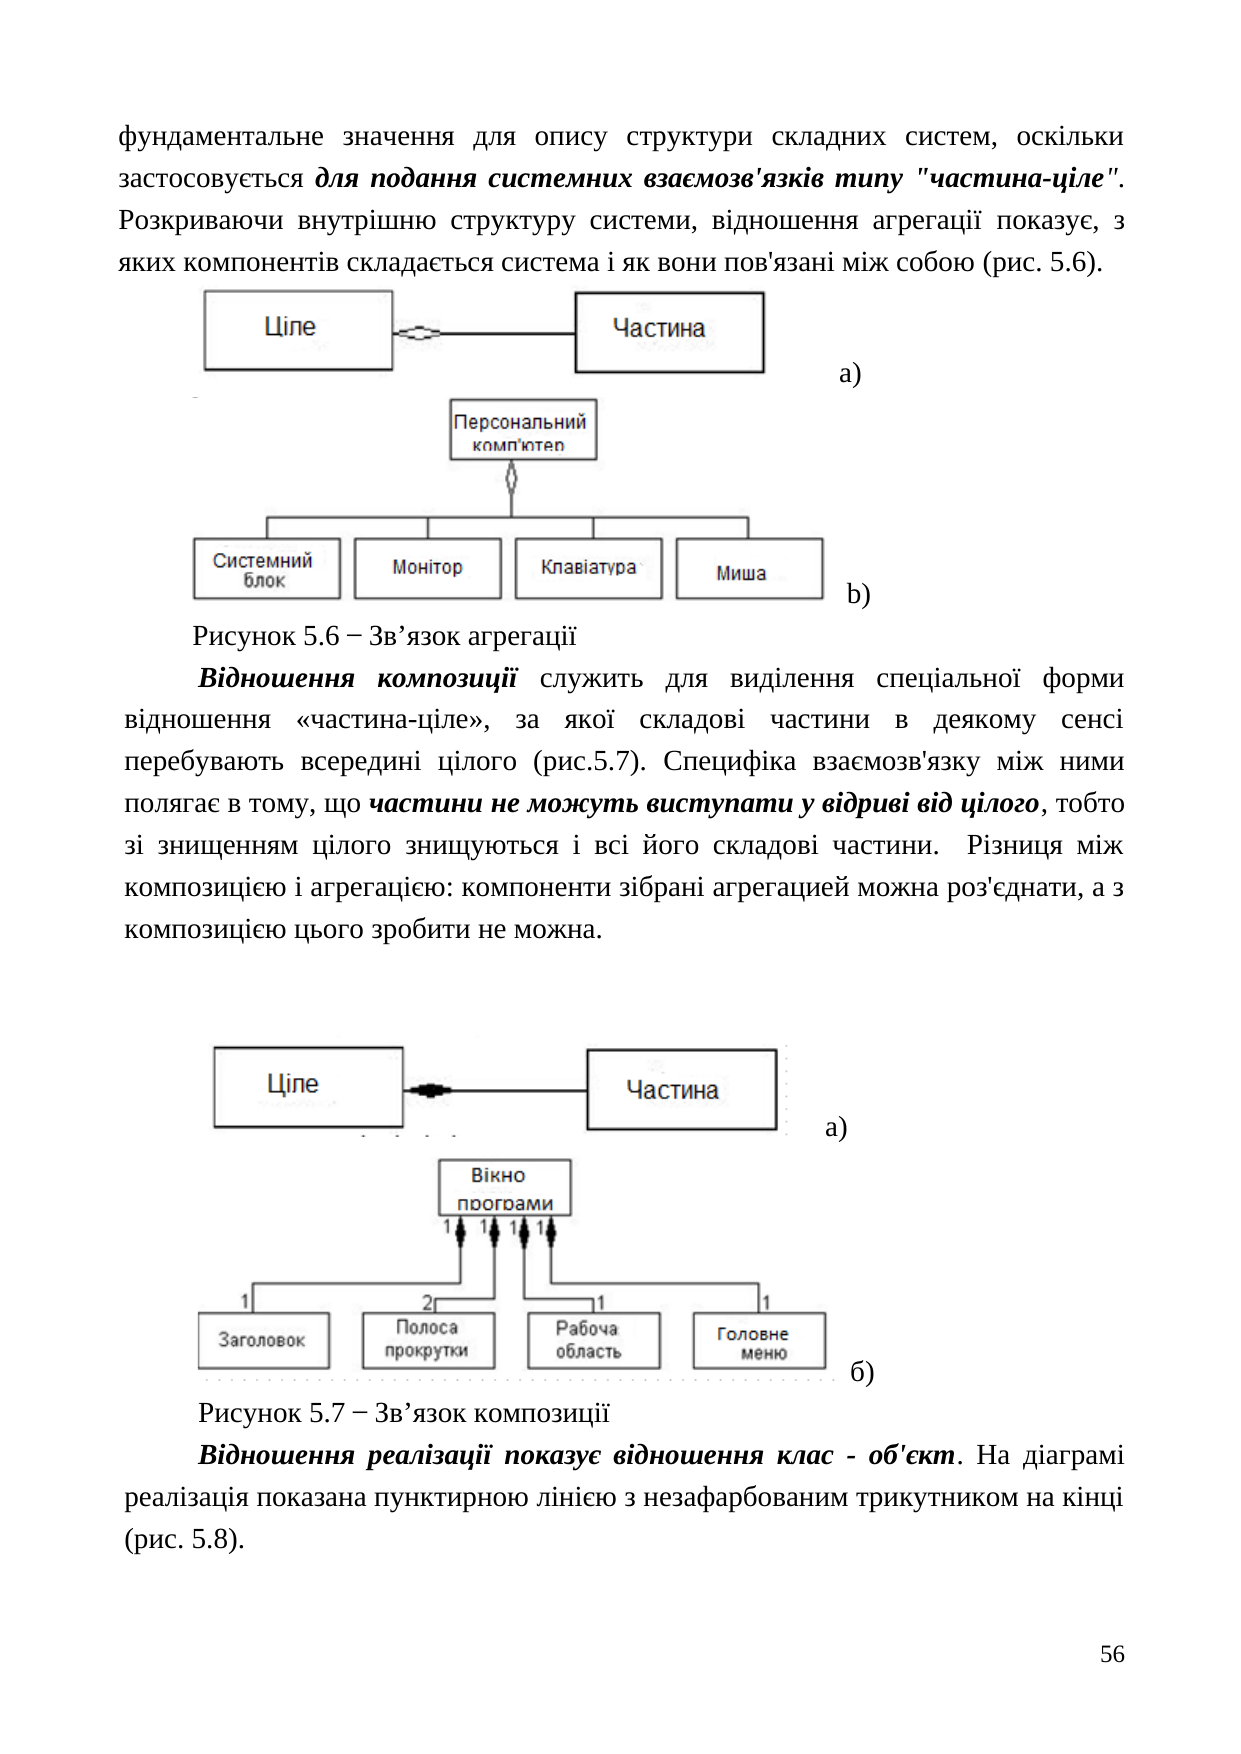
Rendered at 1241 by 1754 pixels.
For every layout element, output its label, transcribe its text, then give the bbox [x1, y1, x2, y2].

text Відношення композиції служить для виділення спеціальної форми відношення «частина-ціле», за якої складові частини в деякому сенсі перебувають всередині цілого (рис.5.7). Специфіка взаємозв'язку між ними полягає в тому, що частини не можуть виступати у відриві від цілого, тобто зі знищенням цілого знищуються і всі його складові частини. Різниця між композицією і агрегацією: компоненти зібрані агрегацией можна роз'єднати, а з композицією цього зробити не можна. [124, 660, 1125, 944]
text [118, 118, 1125, 277]
text Рисунок 5.6 ̶ Зв’язок агрегації [118, 618, 1125, 651]
text Рисунок 5.7 ̶ Зв’язок композиції [124, 1396, 1125, 1429]
picture [197, 1036, 789, 1137]
picture [192, 285, 774, 383]
picture [192, 397, 828, 604]
picture [197, 1151, 836, 1381]
text Відношення реалізації показує відношення клас - об'єкт. На діаграмі реалізація показана пунктирною лінією з незафарбованим трикутником на кінці (рис. 5.8). [124, 1437, 1125, 1555]
